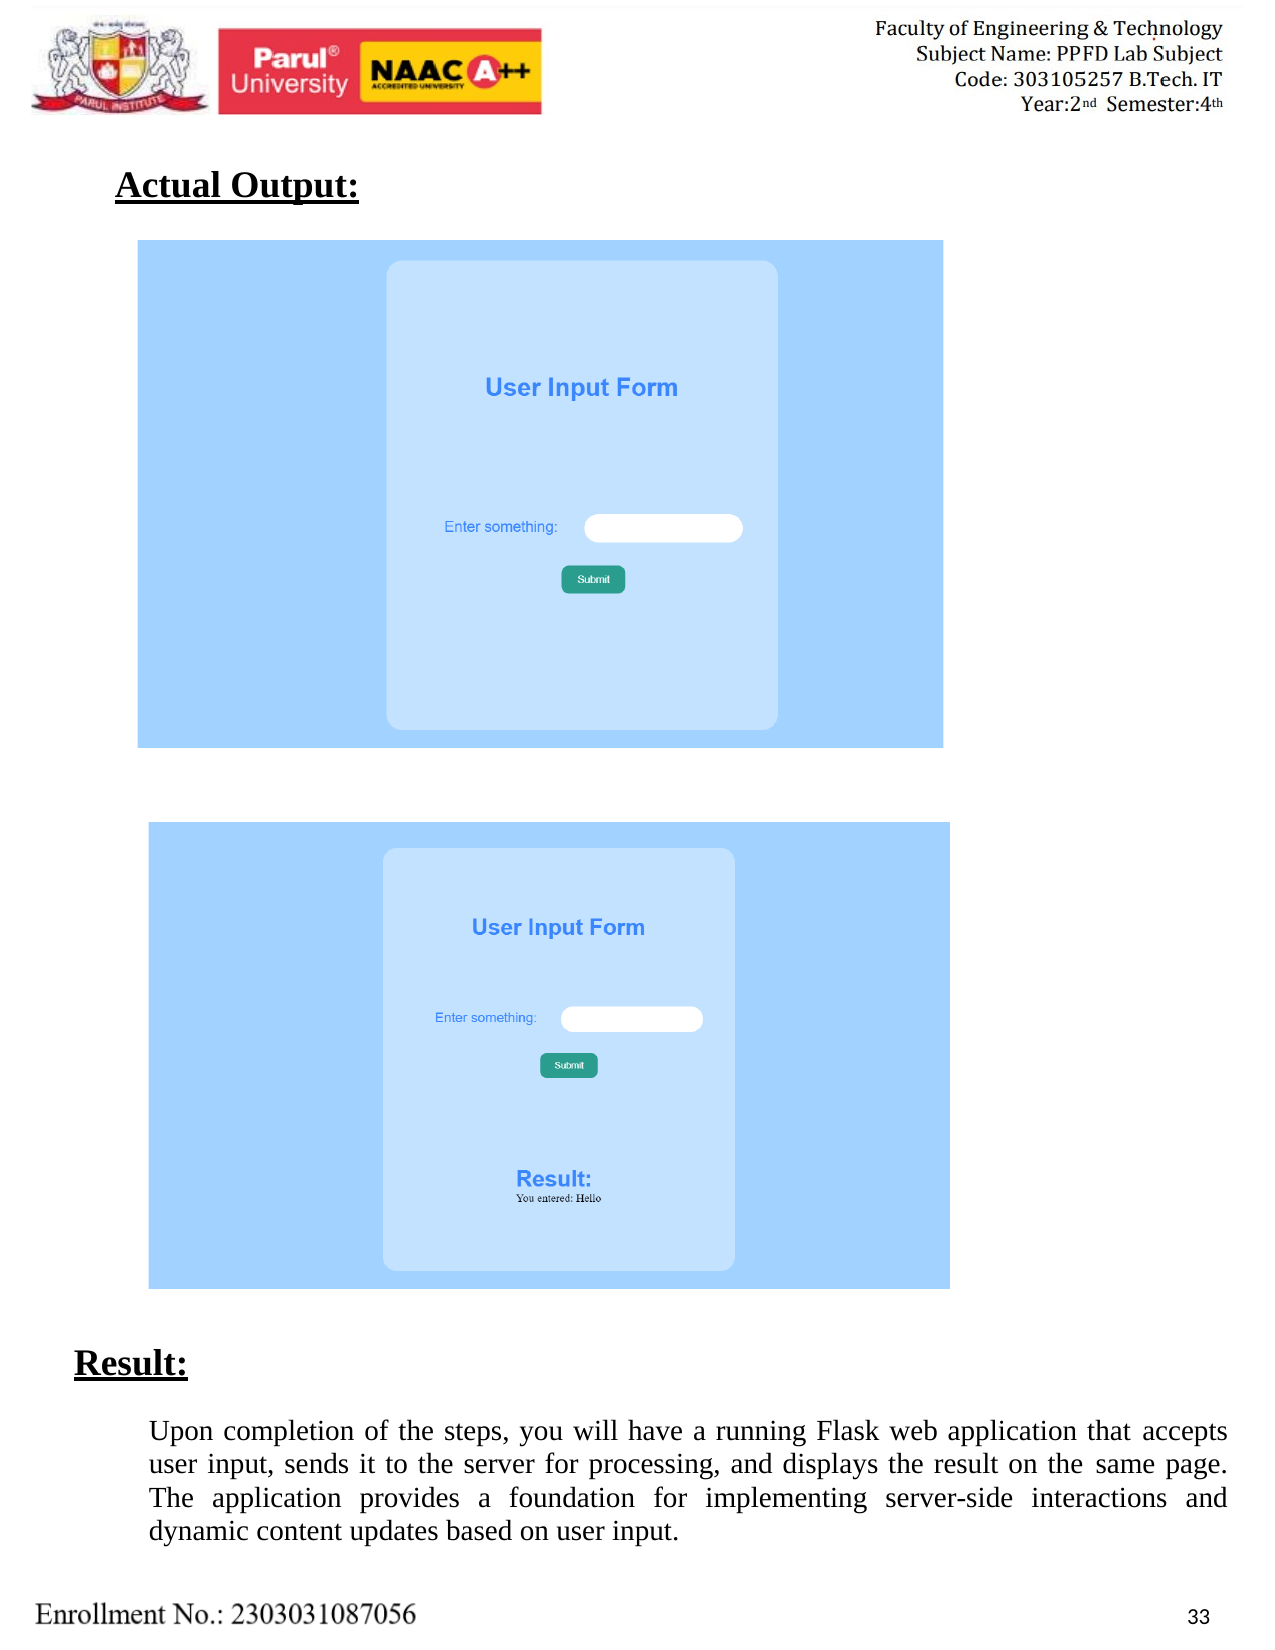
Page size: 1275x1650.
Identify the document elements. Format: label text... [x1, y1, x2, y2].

text Upon completion of the steps, you will have a running Flask web application that accepts user input, sends it to the server for processing, and displays the result on the same page. The application provides a foundation for implementing server-side interactions and dynamic content updates based on user input. [148, 1413, 1228, 1547]
subtitle Result: [73, 1340, 1254, 1383]
picture [137, 240, 944, 748]
picture [31, 6, 1244, 115]
picture [27, 1580, 475, 1644]
picture [148, 822, 950, 1289]
text Actual Output: [114, 163, 1254, 206]
